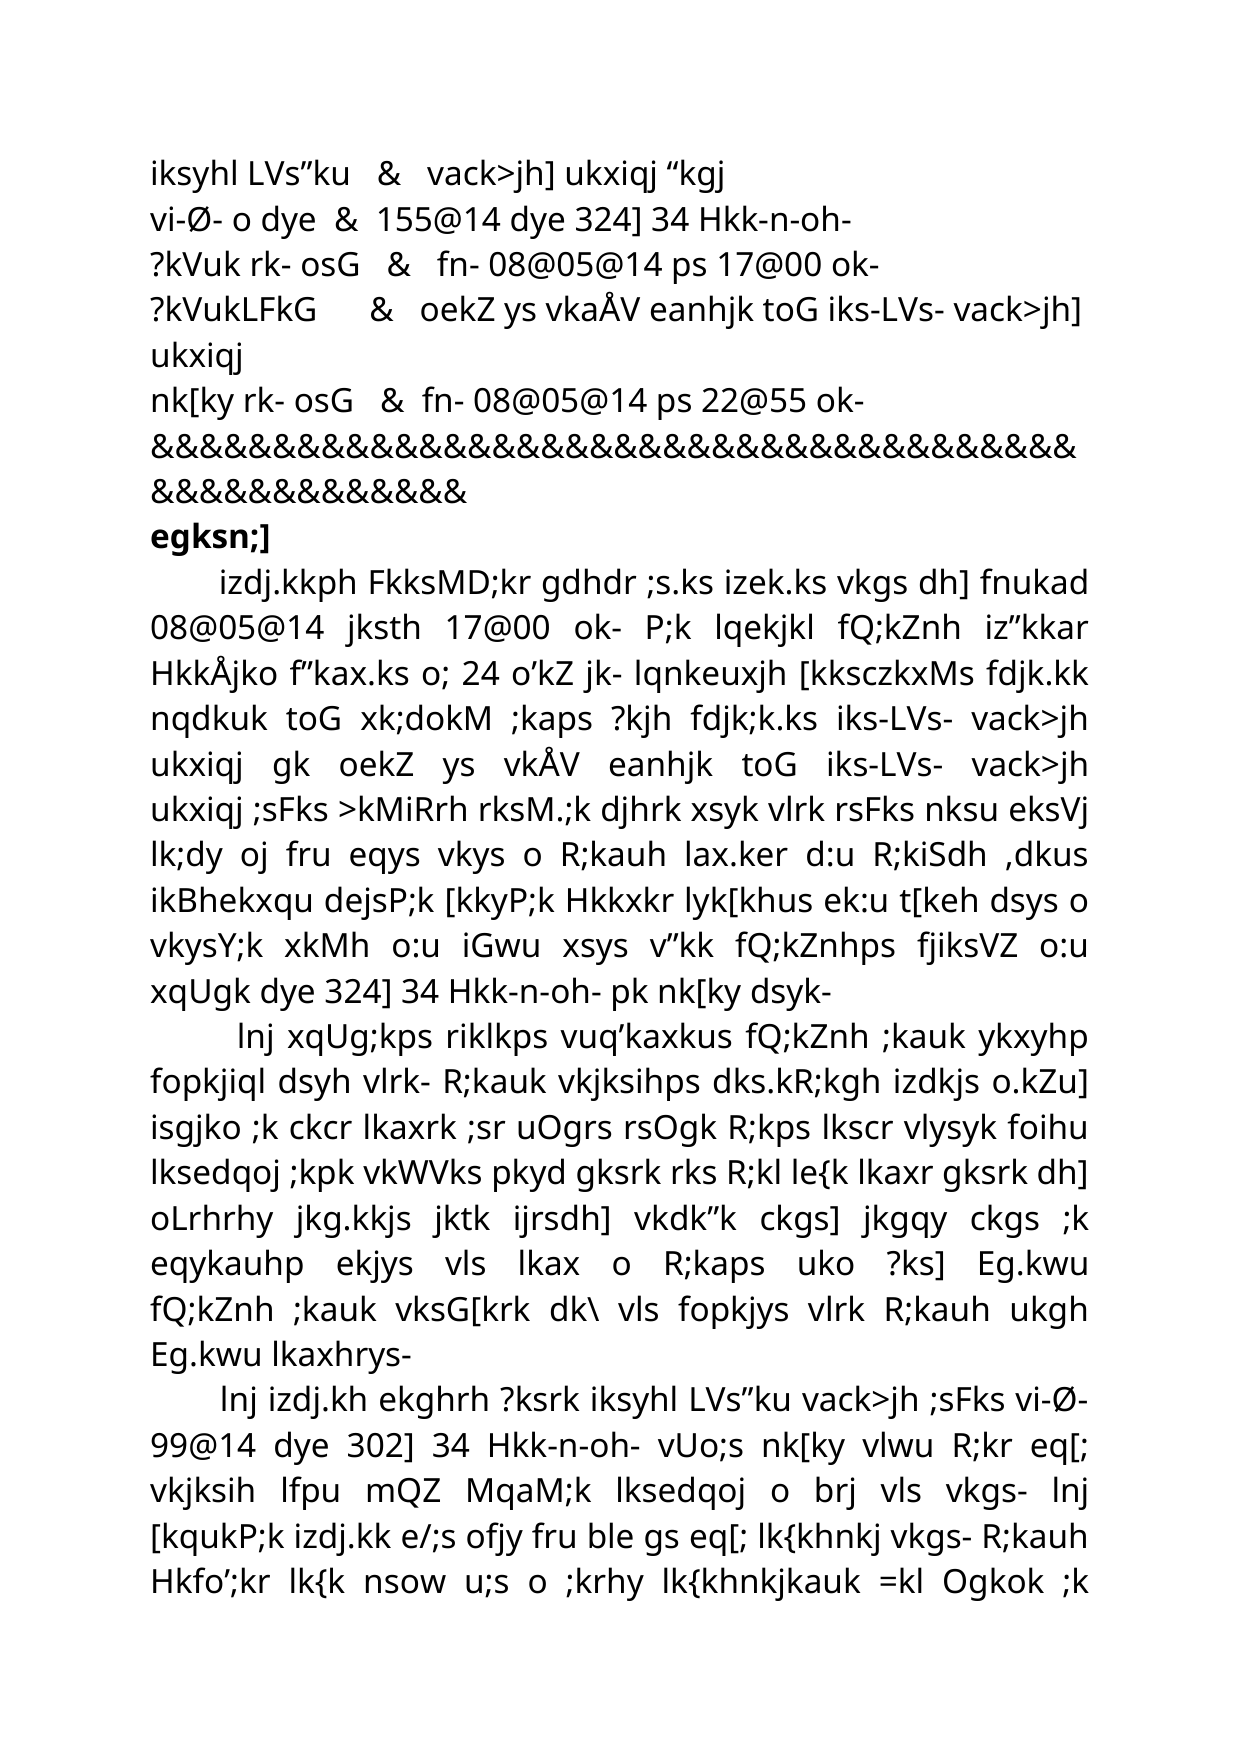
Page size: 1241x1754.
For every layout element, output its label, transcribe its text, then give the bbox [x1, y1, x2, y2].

text ?kVukLFkG & oekZ ys vkaÅV eanhjk toG iks-LVs- vack>jh] ukxiqj [150, 286, 1090, 377]
text &&&&&&&&&&&&&&&&&&&&&&&&&&&&&&&&&&&&&&&&&&&&&&&&&&& [150, 422, 1090, 513]
text izdj.kkph FkksMD;kr gdhdr ;s.ks izek.ks vkgs dh] fnukad 08@05@14 jksth 17@00 ok- P;k lqekjkl fQ;kZnh iz”kkar HkkÅjko f”kax.ks o; 24 o’kZ jk- lqnkeuxjh [kksczkxMs fdjk.kk nqdkuk toG xk;dokM ;kaps ?kjh fdjk;k.ks iks-LVs- vack>jh ukxiqj gk oekZ ys vkÅV eanhjk toG iks-LVs- vack>jh ukxiqj ;sFks >kMiRrh rksM.;k djhrk xsyk vlrk rsFks nksu eksVj lk;dy oj fru eqys vkys o R;kauh lax.ker d:u R;kiSdh ,dkus ikBhekxqu dejsP;k [kkyP;k Hkkxkr lyk[khus ek:u t[keh dsys o vkysY;k xkMh o:u iGwu xsys v”kk fQ;kZnhps fjiksVZ o:u xqUgk dye 324] 34 Hkk-n-oh- pk nk[ky dsyk- [150, 559, 1090, 1013]
text iksyhl LVs”ku & vack>jh] ukxiqj “kgj [150, 150, 1090, 195]
text nk[ky rk- osG & fn- 08@05@14 ps 22@55 ok- [150, 377, 1090, 422]
text egksn;] [150, 513, 1090, 559]
text vi-Ø- o dye & 155@14 dye 324] 34 Hkk-n-oh- [150, 195, 1090, 241]
text ?kVuk rk- osG & fn- 08@05@14 ps 17@00 ok- [150, 241, 1090, 286]
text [150, 1376, 1090, 1603]
text lnj xqUg;kps riklkps vuq’kaxkus fQ;kZnh ;kauk ykxyhp fopkjiql dsyh vlrk- R;kauk vkjksihps dks.kR;kgh izdkjs o.kZu] isgjko ;k ckcr lkaxrk ;sr uOgrs rsOgk R;kps lkscr vlysyk foihu lksedqoj ;kpk vkWVks pkyd gksrk rks R;kl le{k lkaxr gksrk dh] oLrhrhy jkg.kkjs jktk ijrsdh] vkdk”k ckgs] jkgqy ckgs ;k eqykauhp ekjys vls lkax o R;kaps uko ?ks] Eg.kwu fQ;kZnh ;kauk vksG[krk dk\ vls fopkjys vlrk R;kauh ukgh Eg.kwu lkaxhrys- [150, 1013, 1090, 1376]
